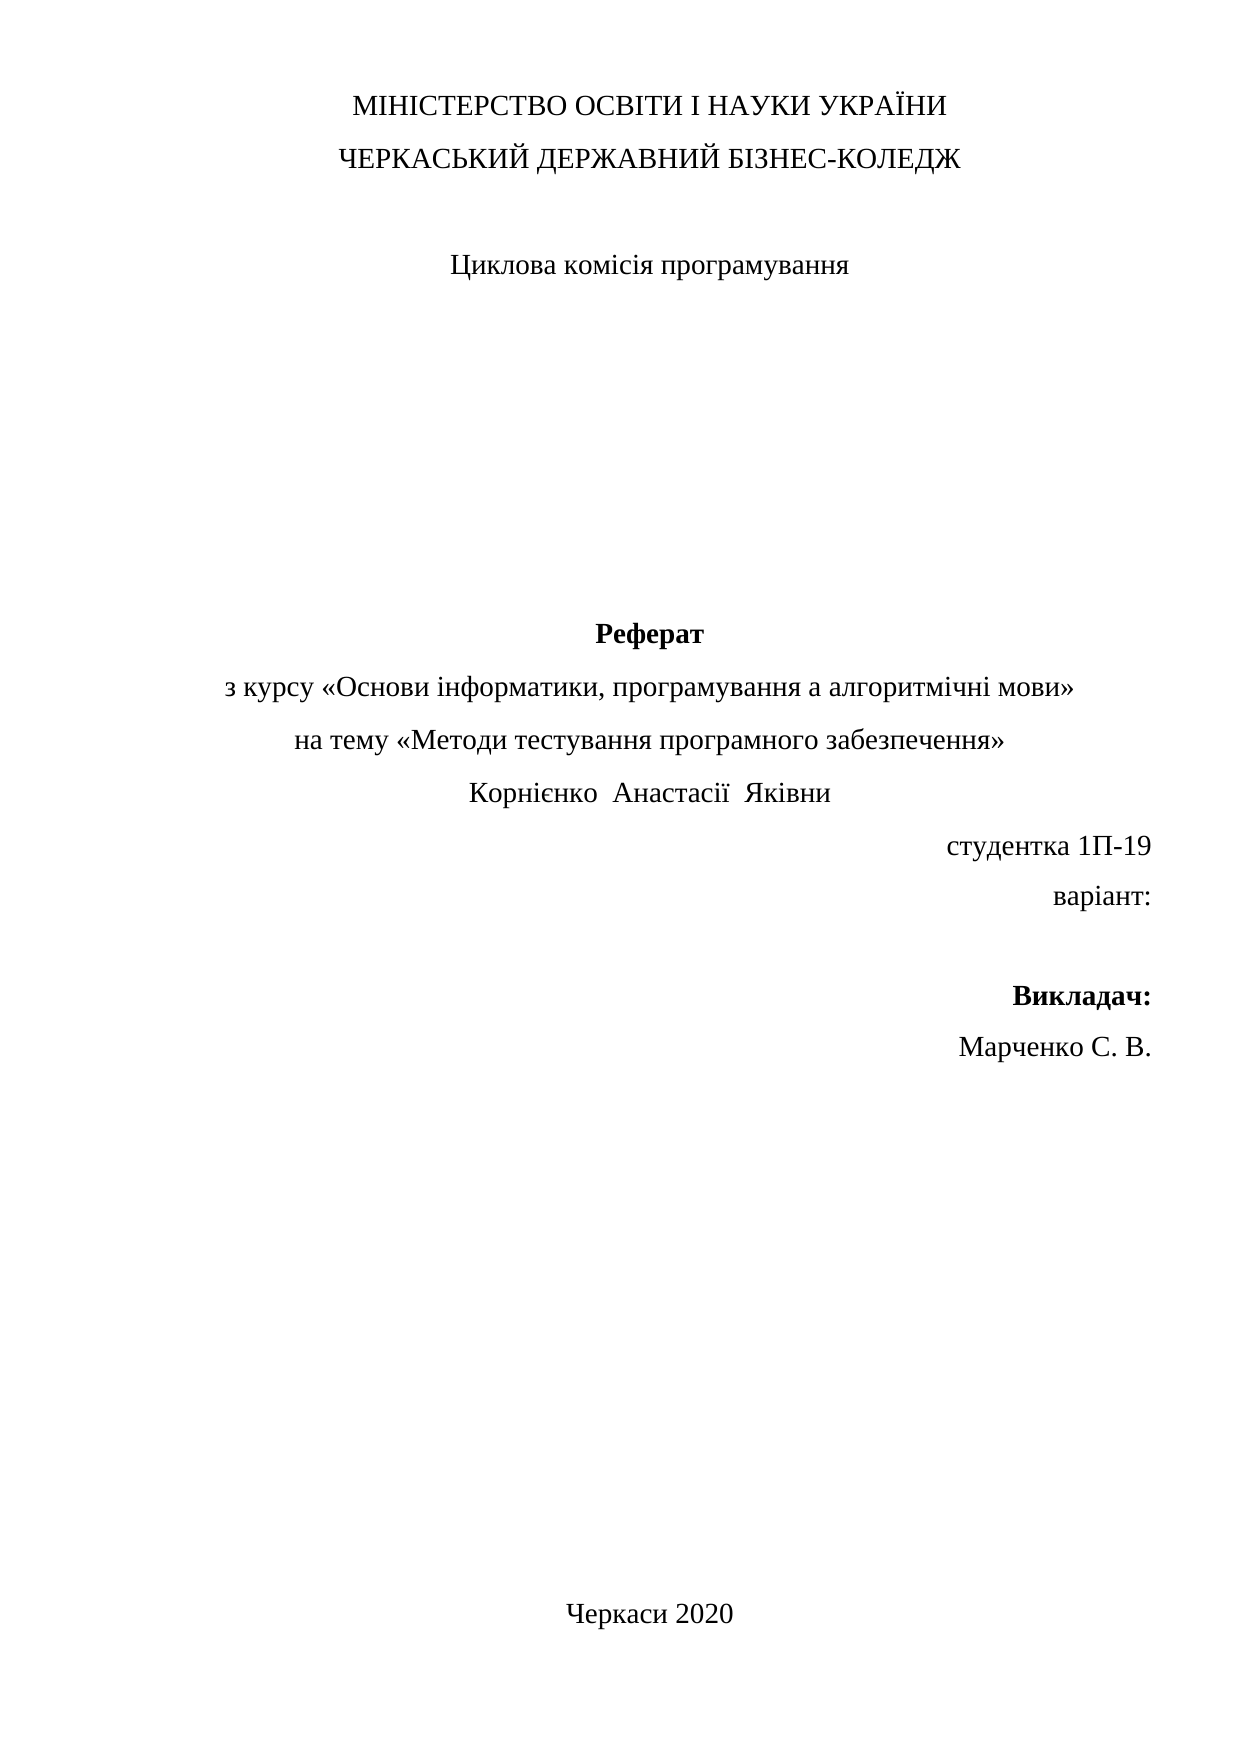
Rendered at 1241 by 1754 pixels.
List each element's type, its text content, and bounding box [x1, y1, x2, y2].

text Викладач: [812, 978, 1152, 1012]
text з курсу «Основи інформатики, програмування а алгоритмічні мови» [148, 669, 1152, 703]
text Корнієнко Анастасії Яківни [148, 775, 1152, 809]
text варіант: [148, 878, 1152, 912]
text ЧЕРКАСЬКИЙ ДЕРЖАВНИЙ БІЗНЕС-КОЛЕДЖ [148, 141, 1152, 175]
text Марченко С. В. [812, 1029, 1152, 1062]
text Циклова комісія програмування [148, 247, 1152, 281]
text Черкаси 2020 [148, 1597, 1152, 1630]
text студентка 1П-19 [148, 828, 1152, 861]
text Реферат [148, 617, 1152, 650]
text на тему «Методи тестування програмного забезпечення» [148, 722, 1152, 756]
text МІНІСТЕРСТВО ОСВІТИ І НАУКИ УКРАЇНИ [148, 88, 1152, 122]
